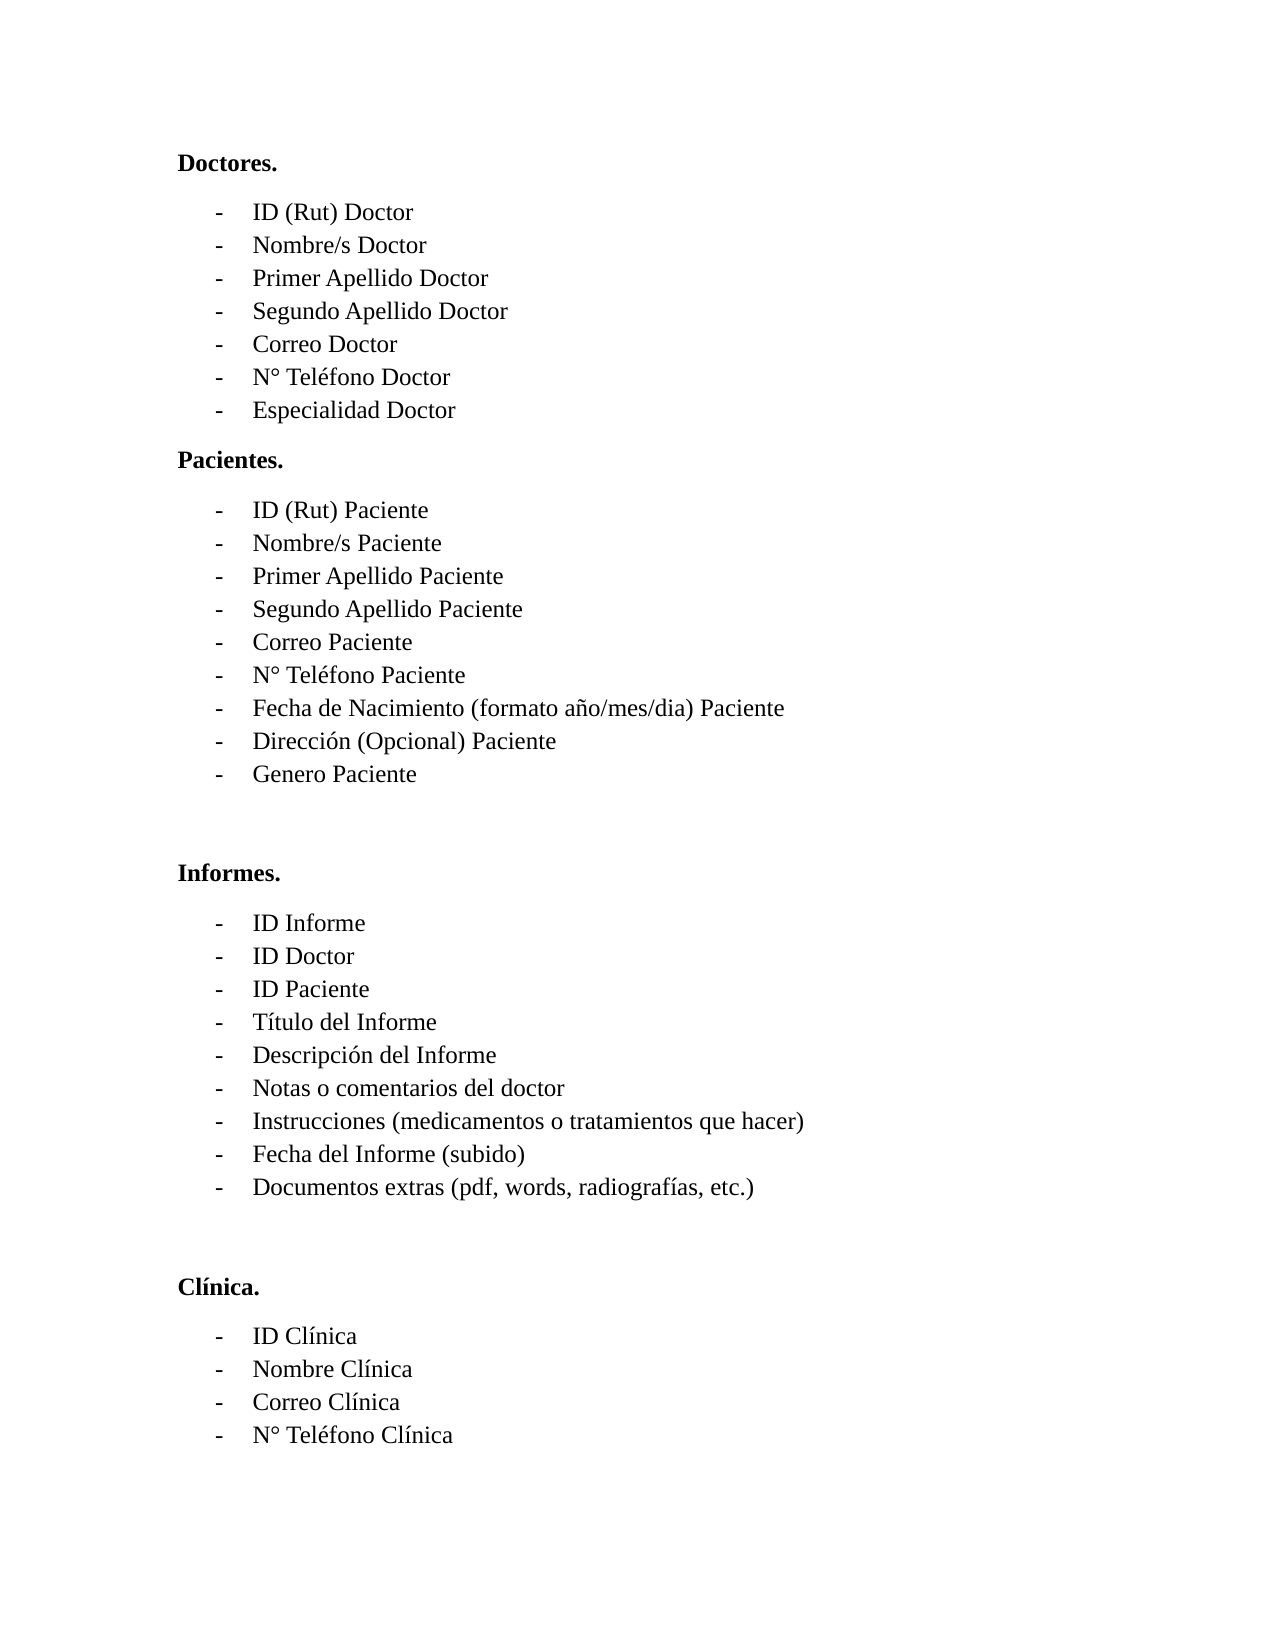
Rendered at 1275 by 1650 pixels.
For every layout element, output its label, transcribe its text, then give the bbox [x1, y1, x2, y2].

list Fecha del Informe (subido) [215, 1139, 1098, 1168]
list Nombre/s Paciente [215, 528, 1098, 557]
list Fecha de Nacimiento (formato año/mes/dia) Paciente [215, 693, 1098, 722]
text Informes. [177, 858, 1098, 887]
list Descripción del Informe [215, 1040, 1098, 1069]
list Nombre Clínica [215, 1354, 1098, 1383]
list ID Paciente [215, 974, 1098, 1003]
text Clínica. [177, 1272, 1098, 1300]
list Segundo Apellido Paciente [215, 594, 1098, 623]
text Pacientes. [177, 445, 1098, 474]
list Título del Informe [215, 1007, 1098, 1036]
list Dirección (Opcional) Paciente [215, 726, 1098, 755]
list Segundo Apellido Doctor [215, 296, 1098, 325]
list Correo Doctor [215, 329, 1098, 358]
list Correo Paciente [215, 627, 1098, 656]
list ID Clínica [215, 1321, 1098, 1350]
list Correo Clínica [215, 1387, 1098, 1416]
list Genero Paciente [215, 759, 1098, 788]
list Nombre/s Doctor [215, 230, 1098, 259]
list ID Doctor [215, 941, 1098, 970]
list Primer Apellido Doctor [215, 263, 1098, 292]
list ID Informe [215, 908, 1098, 937]
text Doctores. [177, 148, 1098, 176]
list Instrucciones (medicamentos o tratamientos que hacer) [215, 1106, 1098, 1135]
list N° Teléfono Clínica [215, 1420, 1098, 1449]
list N° Teléfono Doctor [215, 362, 1098, 391]
list Especialidad Doctor [215, 395, 1098, 424]
list Primer Apellido Paciente [215, 561, 1098, 589]
list N° Teléfono Paciente [215, 660, 1098, 689]
list Notas o comentarios del doctor [215, 1073, 1098, 1102]
list ID (Rut) Paciente [215, 495, 1098, 523]
list Documentos extras (pdf, words, radiografías, etc.) [215, 1172, 1098, 1201]
list ID (Rut) Doctor [215, 197, 1098, 226]
